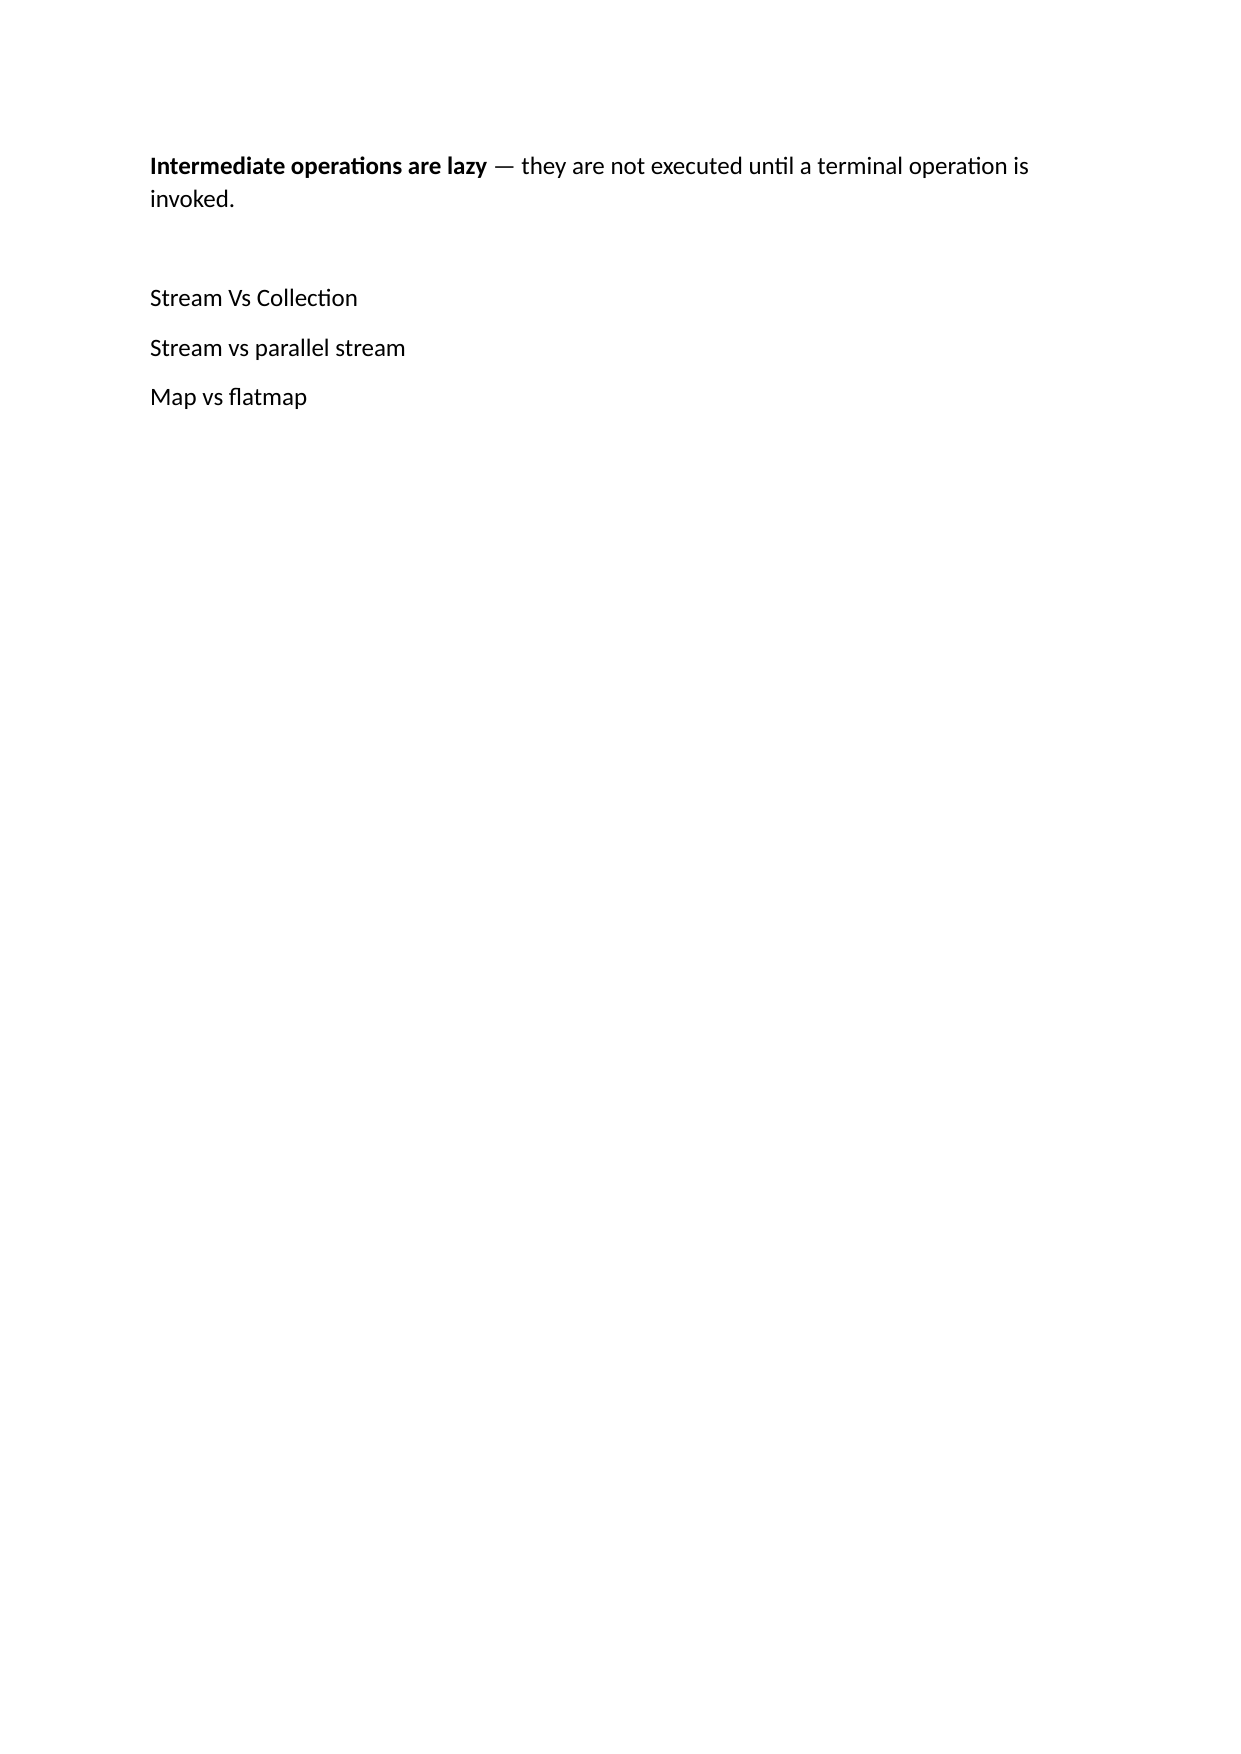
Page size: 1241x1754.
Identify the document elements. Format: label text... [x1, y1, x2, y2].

text Intermediate operations are lazy — they are not executed until a terminal operation is invoked. [150, 150, 1090, 213]
text Map vs flatmap [150, 381, 1090, 412]
text Stream Vs Collection [150, 282, 1090, 313]
text Stream vs parallel stream [150, 332, 1090, 362]
